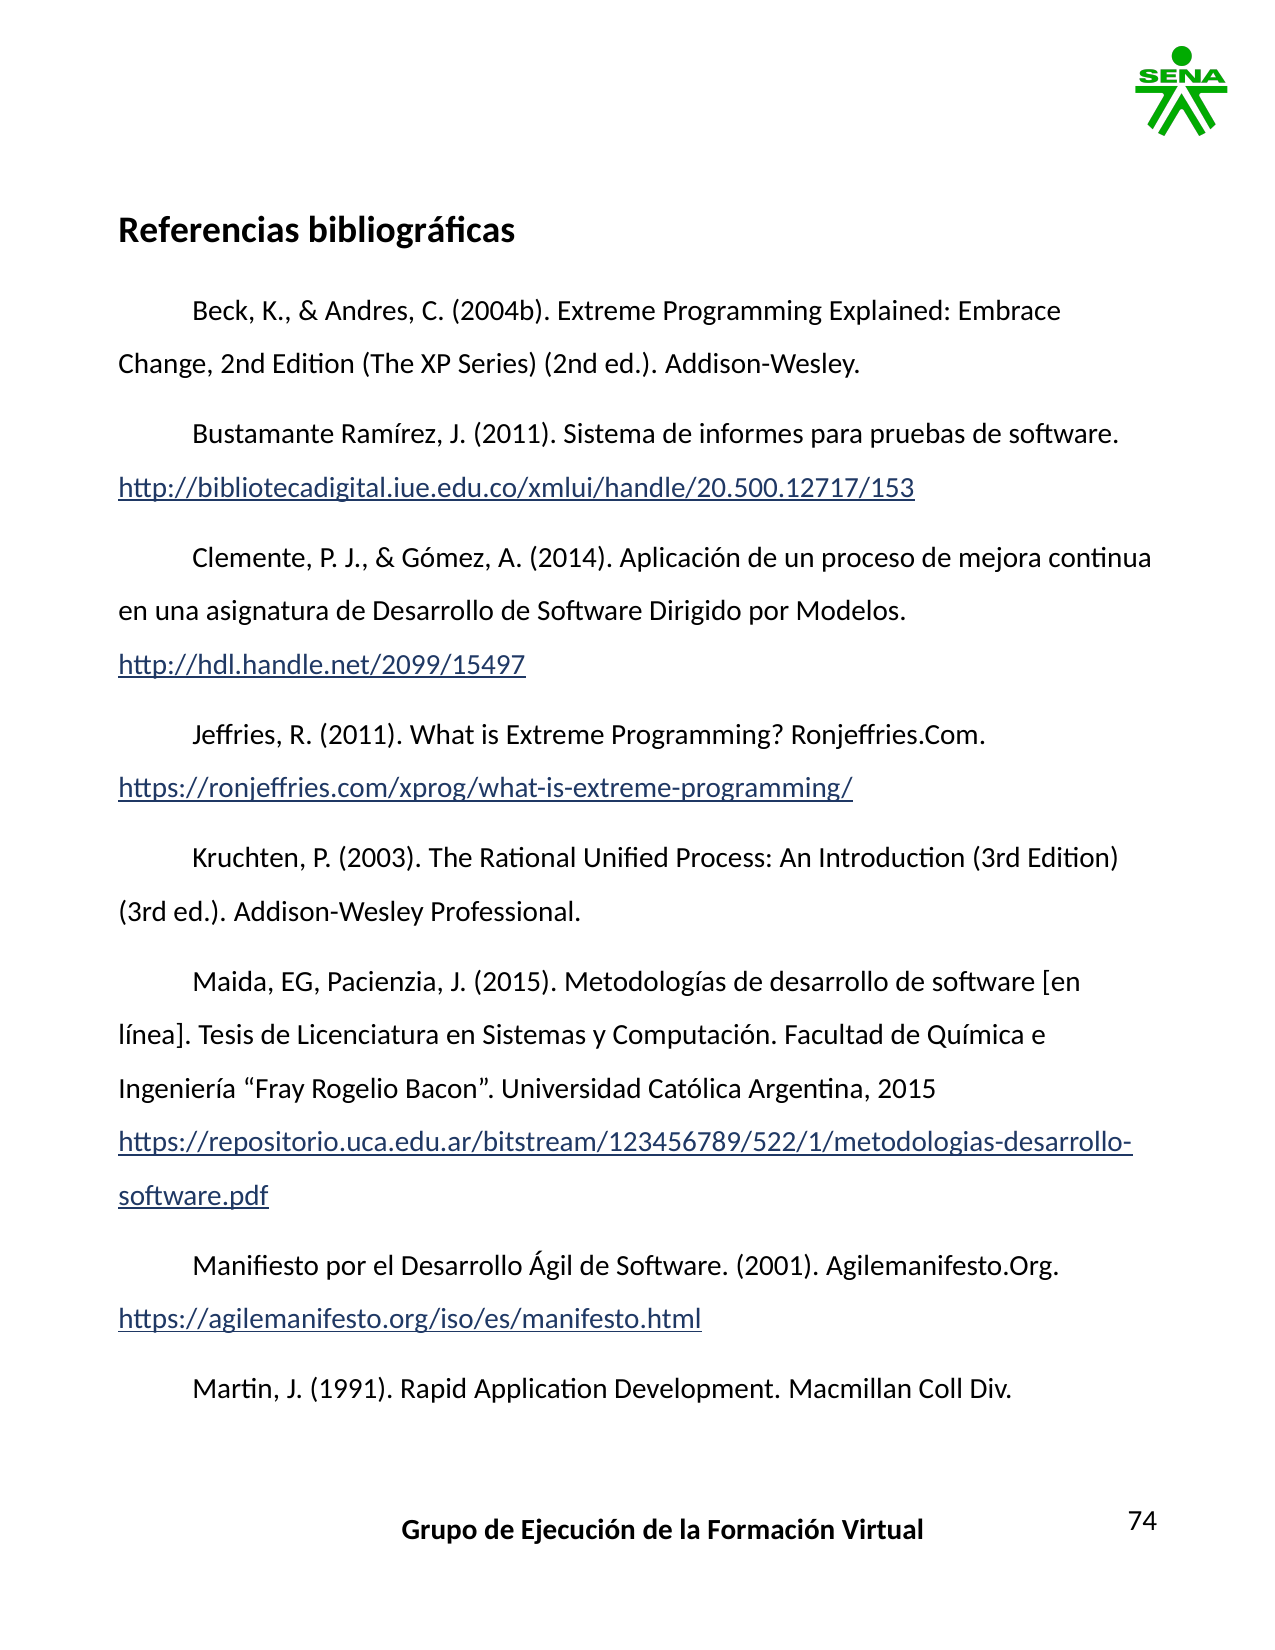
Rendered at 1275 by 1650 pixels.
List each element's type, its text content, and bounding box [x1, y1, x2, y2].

text Bustamante Ramírez, J. (2011). Sistema de informes para pruebas de software. http://bibliotecadigital.iue.edu.co/xmlui/handle/20.500.12717/153 [118, 415, 1157, 504]
text Kruchten, P. (2003). The Rational Unified Process: An Introduction (3rd Edition) (3rd ed.). Addison-Wesley Professional. [118, 839, 1157, 928]
picture [1135, 46, 1228, 136]
text Jeffries, R. (2011). What is Extreme Programming? Ronjeffries.Com. https://ronjeffries.com/xprog/what-is-extreme-programming/ [118, 716, 1157, 805]
text Martin, J. (1991). Rapid Application Development. Macmillan Coll Div. [118, 1370, 1157, 1406]
text Beck, K., & Andres, C. (2004b). Extreme Programming Explained: Embrace Change, 2nd Edition (The XP Series) (2nd ed.). Addison-Wesley. [118, 292, 1157, 381]
text Clemente, P. J., & Gómez, A. (2014). Aplicación de un proceso de mejora continua en una asignatura de Desarrollo de Software Dirigido por Modelos. http://hdl.handle.net/2099/15497 [118, 539, 1157, 681]
text Referencias bibliográficas [118, 206, 1157, 252]
text Maida, EG, Pacienzia, J. (2015). Metodologías de desarrollo de software [en línea]. Tesis de Licenciatura en Sistemas y Computación. Facultad de Química e Ingeniería “Fray Rogelio Bacon”. Universidad Católica Argentina, 2015 https://repositorio.uca.edu.ar/bitstream/123456789/522/1/metodologias-desarrollo-software.pdf [118, 963, 1157, 1212]
text Manifiesto por el Desarrollo Ágil de Software. (2001). Agilemanifesto.Org. https://agilemanifesto.org/iso/es/manifesto.html [118, 1247, 1157, 1336]
